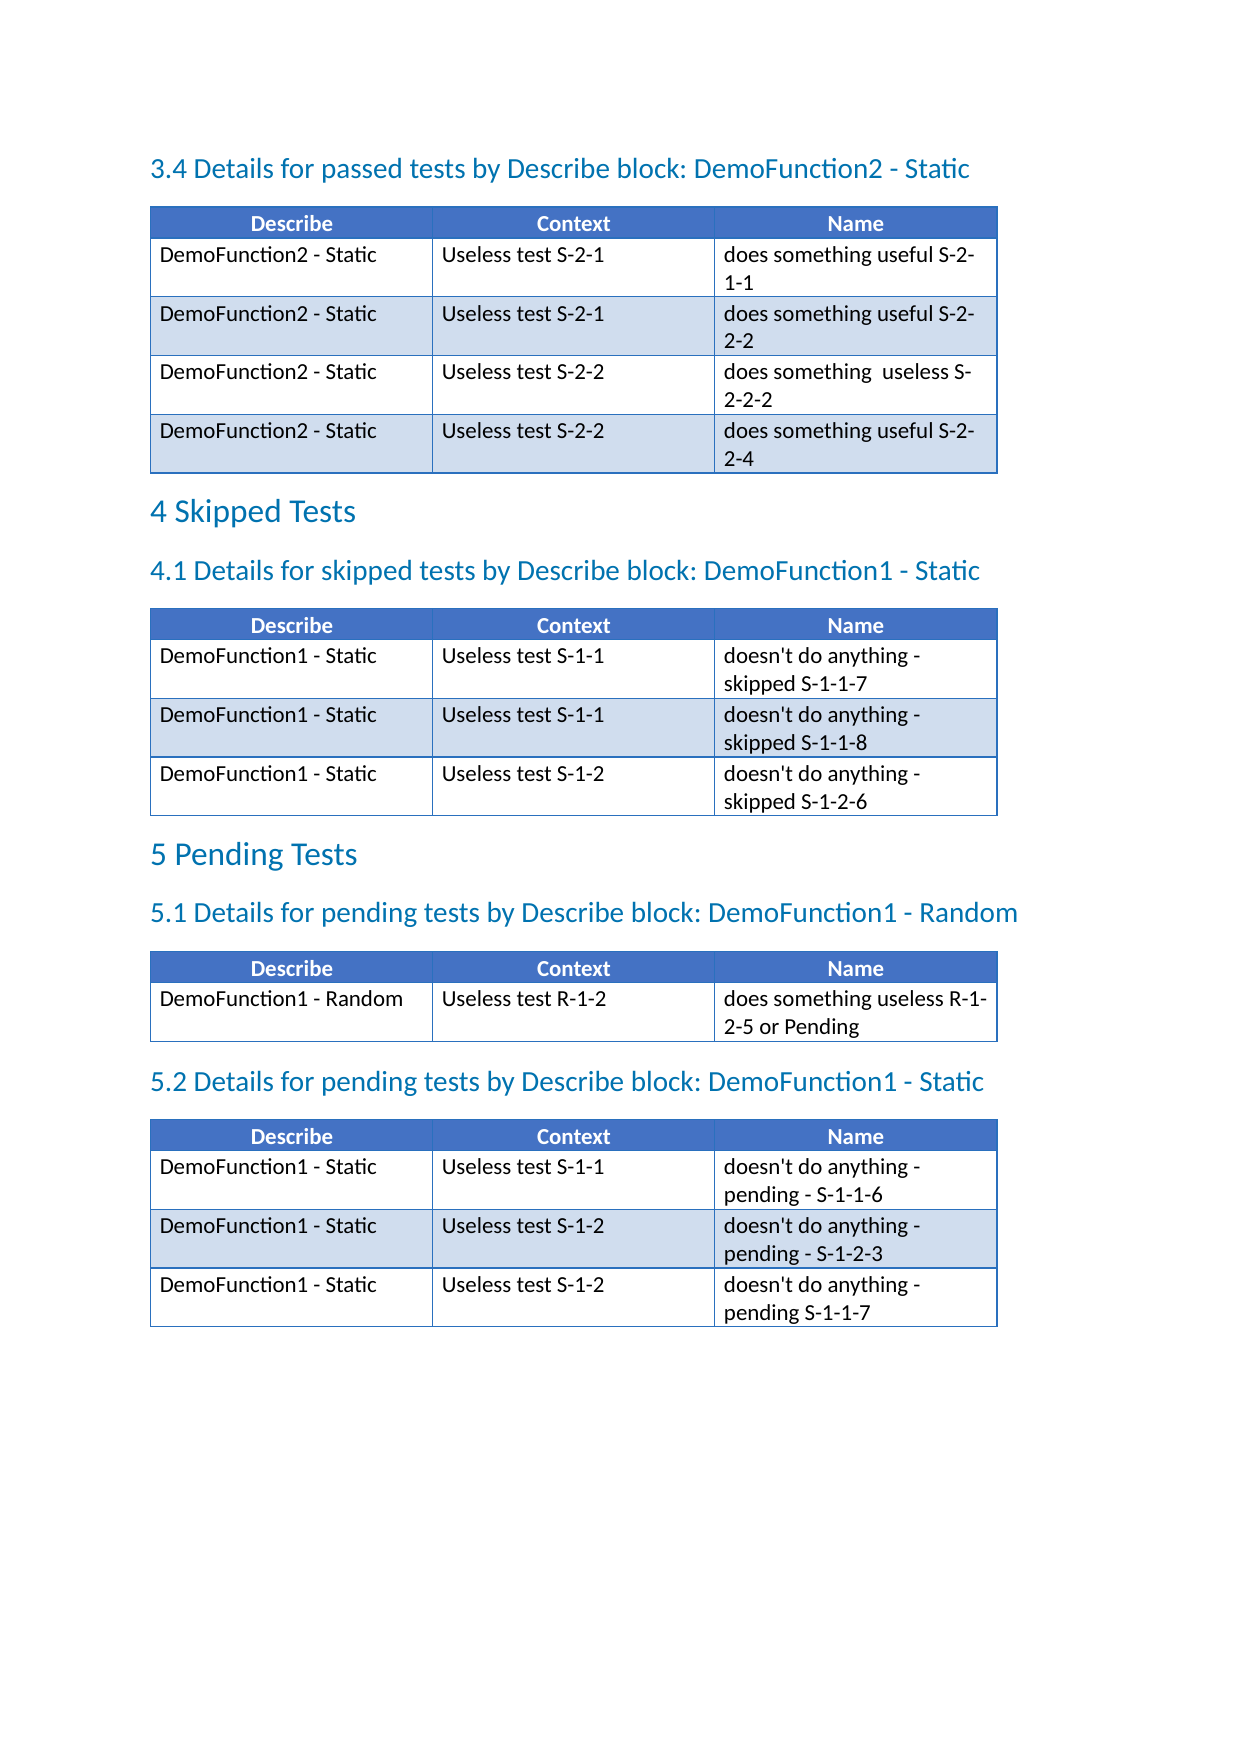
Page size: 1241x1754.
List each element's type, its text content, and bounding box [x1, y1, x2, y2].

table_cell doesn't do anything - pending S-1-1-7 [715, 1269, 996, 1326]
table_cell DemoFunction1 - Static [151, 1151, 432, 1208]
table_cell DemoFunction2 - Static [151, 297, 432, 355]
table_cell doesn't do anything - pending - S-1-1-6 [715, 1151, 996, 1208]
table_cell doesn't do anything - pending - S-1-2-3 [715, 1210, 996, 1267]
table_header Name [715, 609, 996, 639]
table_cell Useless test R-1-2 [433, 983, 714, 1041]
table_header Context [433, 609, 714, 639]
subtitle 4.1 Details for skipped tests by Describe block: DemoFunction1 - Static [150, 552, 1090, 587]
table_header Name [715, 952, 996, 982]
subtitle 4 Skipped Tests [150, 490, 1090, 531]
table_cell DemoFunction1 - Static [151, 758, 432, 815]
subtitle 3.4 Details for passed tests by Describe block: DemoFunction2 - Static [150, 150, 1090, 186]
table_header Context [433, 1120, 714, 1150]
table_cell Useless test S-1-2 [433, 1269, 714, 1326]
table_header Context [433, 208, 714, 237]
table_header Name [715, 1120, 996, 1150]
table_cell DemoFunction1 - Static [151, 640, 432, 698]
table_cell DemoFunction1 - Static [151, 1269, 432, 1326]
table_cell DemoFunction1 - Random [151, 983, 432, 1041]
table_cell Useless test S-1-1 [433, 1151, 714, 1208]
table_cell DemoFunction2 - Static [151, 239, 432, 296]
table_header Describe [151, 1120, 432, 1150]
subtitle 5 Pending Tests [150, 833, 1090, 874]
table_header Describe [151, 952, 432, 982]
table_cell does something useless S-2-2-2 [715, 356, 996, 413]
table_cell Useless test S-1-1 [433, 699, 714, 756]
table_cell Useless test S-1-1 [433, 640, 714, 698]
table_cell does something useful S-2-2-2 [715, 297, 996, 355]
table_cell Useless test S-2-1 [433, 297, 714, 355]
table_cell Useless test S-1-2 [433, 758, 714, 815]
table_header Context [433, 952, 714, 982]
subtitle 5.2 Details for pending tests by Describe block: DemoFunction1 - Static [150, 1063, 1090, 1098]
table_cell doesn't do anything - skipped S-1-1-8 [715, 699, 996, 756]
table_cell DemoFunction1 - Static [151, 699, 432, 756]
table_cell does something useless R-1-2-5 or Pending [715, 983, 996, 1041]
table_cell DemoFunction2 - Static [151, 415, 432, 472]
table_header Describe [151, 208, 432, 237]
table_header Describe [151, 609, 432, 639]
table_cell Useless test S-2-2 [433, 415, 714, 472]
table_cell doesn't do anything - skipped S-1-1-7 [715, 640, 996, 698]
table_cell does something useful S-2-2-4 [715, 415, 996, 472]
table_cell Useless test S-2-2 [433, 356, 714, 413]
table_cell doesn't do anything - skipped S-1-2-6 [715, 758, 996, 815]
table_cell Useless test S-2-1 [433, 239, 714, 296]
table_cell DemoFunction1 - Static [151, 1210, 432, 1267]
table_cell does something useful S-2-1-1 [715, 239, 996, 296]
table_cell DemoFunction2 - Static [151, 356, 432, 413]
table_header Name [715, 208, 996, 237]
subtitle 5.1 Details for pending tests by Describe block: DemoFunction1 - Random [150, 894, 1090, 930]
table_cell Useless test S-1-2 [433, 1210, 714, 1267]
